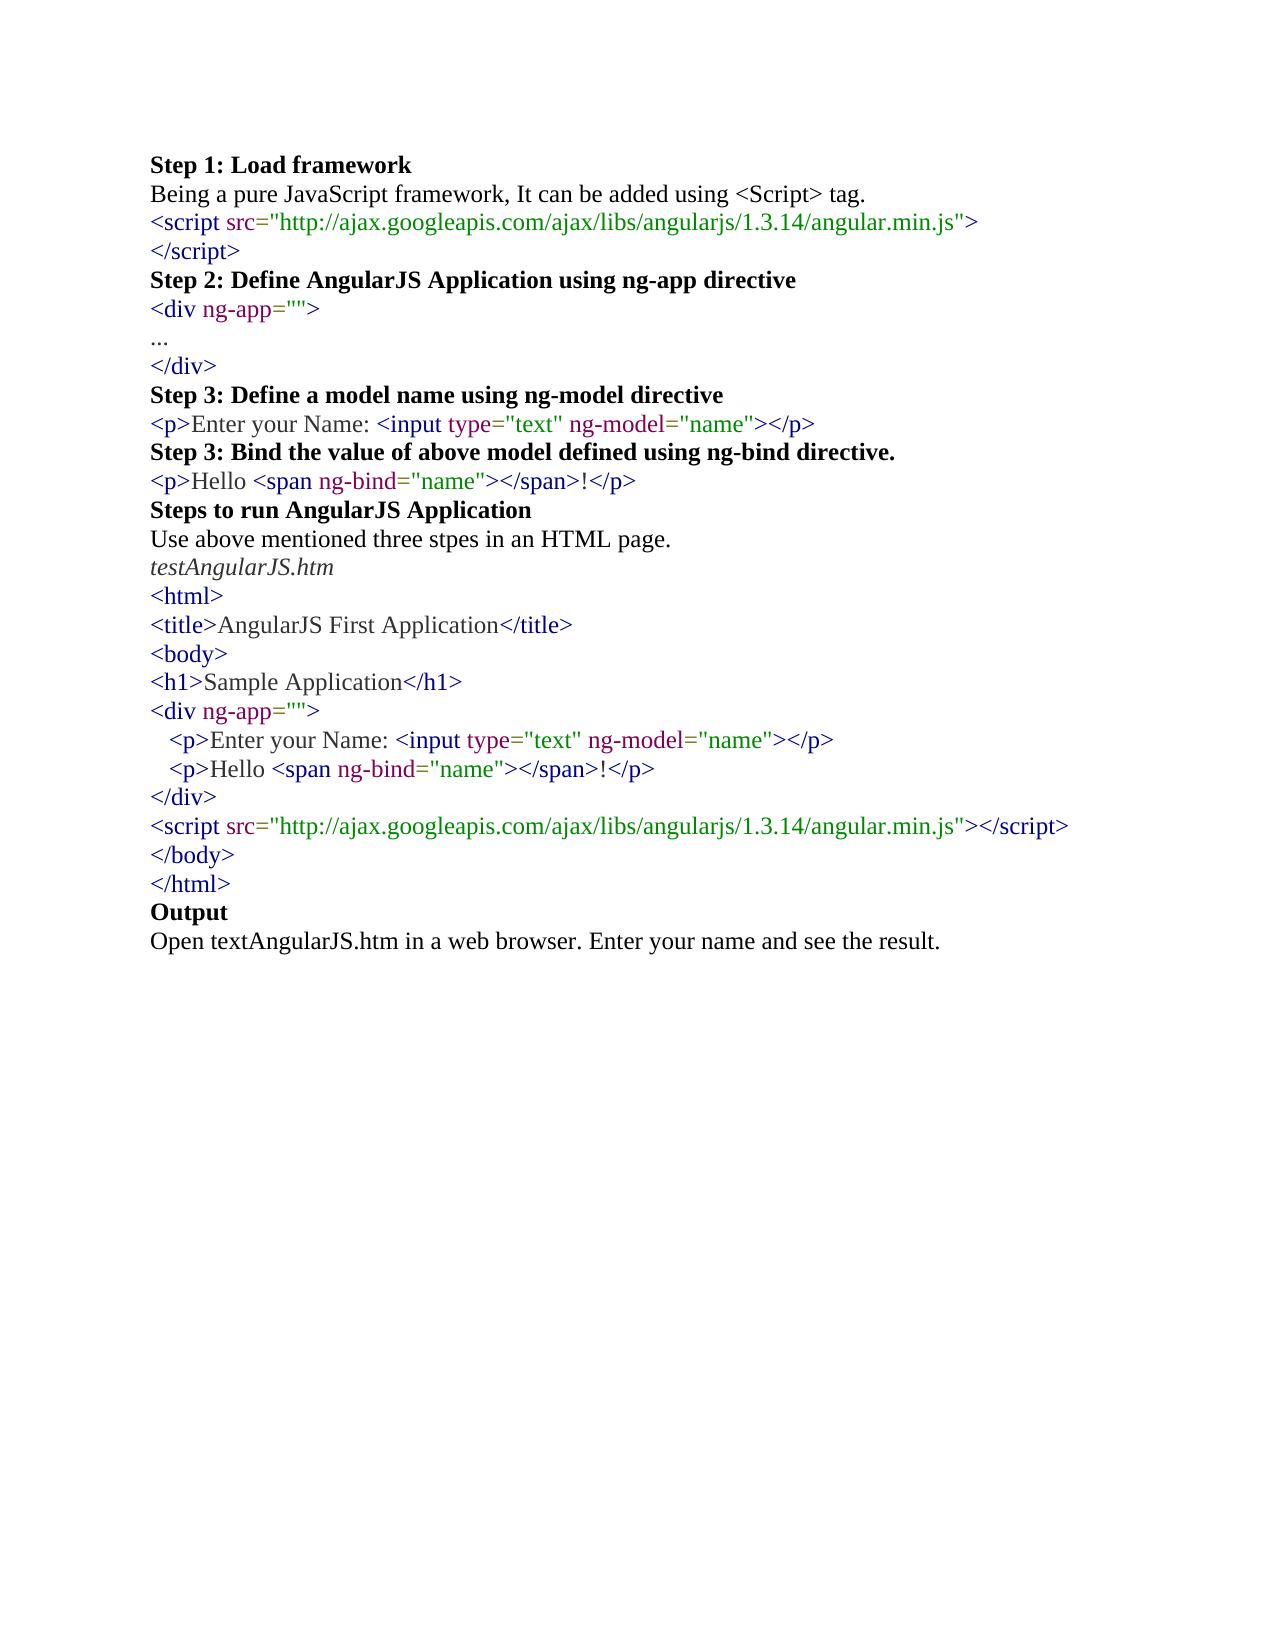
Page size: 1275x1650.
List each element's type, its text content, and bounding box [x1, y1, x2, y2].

text <p>Enter your Name: <input type="text" ng-model="name"></p> [150, 725, 1125, 754]
text </div> [150, 782, 1125, 811]
text Step 3: Define a model name using ng-model directive [150, 380, 1125, 409]
text Steps to run AngularJS Application [150, 495, 1125, 524]
text <p>Hello <span ng-bind="name"></span>!</p> [150, 754, 1125, 782]
text </script> [150, 236, 1125, 265]
text <h1>Sample Application</h1> [150, 667, 1125, 696]
text </html> [150, 869, 1125, 897]
text Open textAngularJS.htm in a web browser. Enter your name and see the result. [150, 926, 1125, 955]
text <script src="http://ajax.googleapis.com/ajax/libs/angularjs/1.3.14/angular.min.js"> [150, 207, 1125, 236]
text Step 3: Bind the value of above model defined using ng-bind directive. [150, 437, 1125, 466]
text <html> [150, 581, 1125, 610]
text Use above mentioned three stpes in an HTML page. [150, 524, 1125, 552]
text Being a pure JavaScript framework, It can be added using <Script> tag. [150, 179, 1125, 207]
text </div> [150, 351, 1125, 380]
text <title>AngularJS First Application</title> [150, 610, 1125, 639]
text <script src="http://ajax.googleapis.com/ajax/libs/angularjs/1.3.14/angular.min.js"></script> [150, 811, 1125, 840]
text </body> [150, 840, 1125, 869]
text ... [150, 322, 1125, 351]
text <p>Hello <span ng-bind="name"></span>!</p> [150, 466, 1125, 495]
text <div ng-app=""> [150, 294, 1125, 322]
text testAngularJS.htm [150, 552, 1125, 581]
text Step 2: Define AngularJS Application using ng-app directive [150, 265, 1125, 294]
text <body> [150, 639, 1125, 667]
text Step 1: Load framework [150, 150, 1125, 179]
text Output [150, 897, 1125, 926]
text <div ng-app=""> [150, 696, 1125, 725]
text <p>Enter your Name: <input type="text" ng-model="name"></p> [150, 409, 1125, 437]
